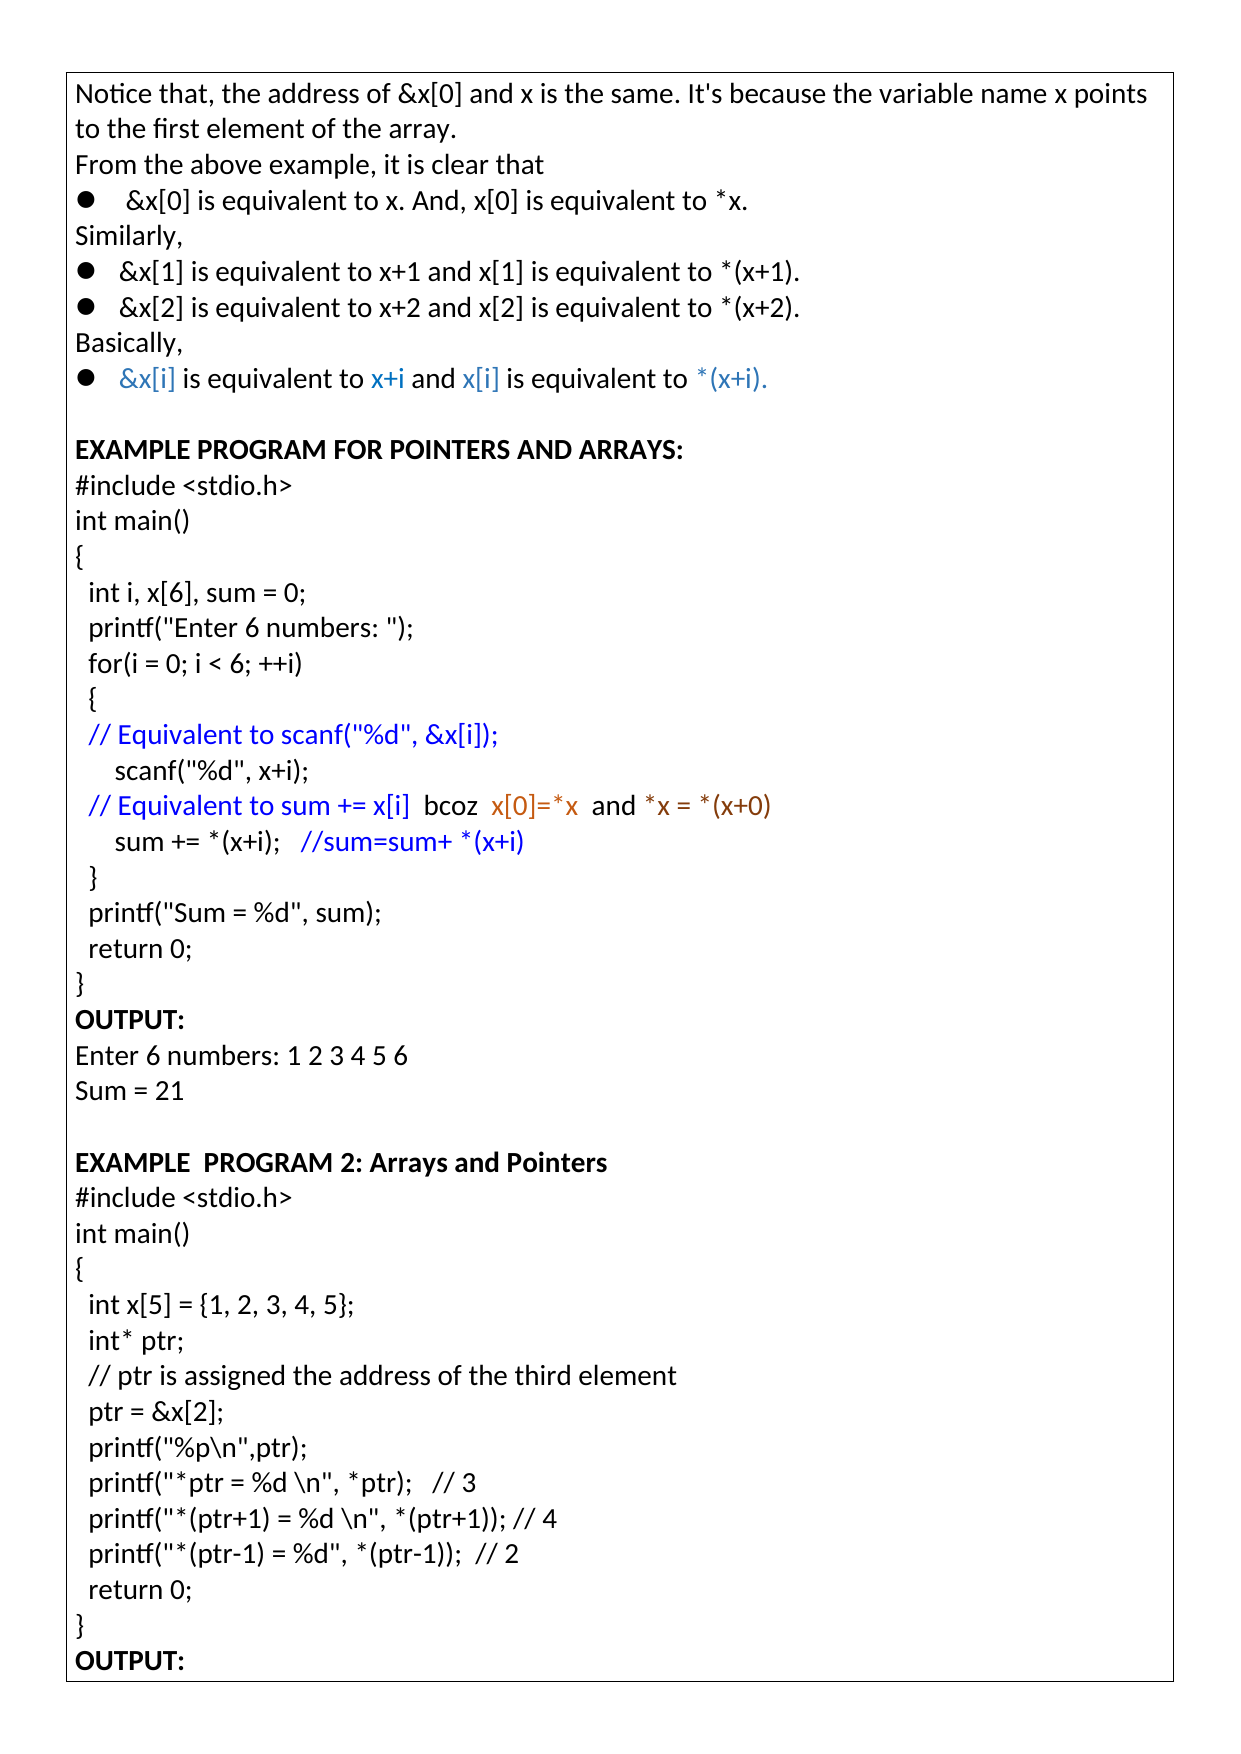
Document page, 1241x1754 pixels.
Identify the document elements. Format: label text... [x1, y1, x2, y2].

text Notice that, the address of &x[0] and x is the same. It's because the variable name x points to the first element of the array. [75, 75, 1165, 146]
list // Equivalent to sum += x[i] bcoz x[0]=*x and *x = *(x+0) [75, 787, 1165, 823]
text } [75, 1607, 1165, 1642]
list { [75, 538, 1165, 574]
text ptr = &x[2]; [75, 1393, 1165, 1429]
list &x[0] is equivalent to x. And, x[0] is equivalent to *x. [75, 182, 1165, 217]
list printf("Sum = %d", sum); [75, 894, 1165, 930]
text Sum = 21 [75, 1072, 1165, 1108]
text printf("*(ptr+1) = %d \n", *(ptr+1)); // 4 [75, 1500, 1165, 1536]
text int* ptr; [75, 1322, 1165, 1357]
text #include <stdio.h> [75, 1179, 1165, 1215]
list int i, x[6], sum = 0; [75, 574, 1165, 609]
list &x[1] is equivalent to x+1 and x[1] is equivalent to *(x+1). [75, 253, 1165, 289]
text Enter 6 numbers: 1 2 3 4 5 6 [75, 1037, 1165, 1072]
text Similarly, [75, 217, 1165, 253]
text printf("*ptr = %d \n", *ptr); // 3 [75, 1464, 1165, 1500]
text From the above example, it is clear that [75, 146, 1165, 182]
text printf("*(ptr-1) = %d", *(ptr-1)); // 2 [75, 1536, 1165, 1571]
list EXAMPLE PROGRAM FOR POINTERS AND ARRAYS: [75, 431, 1165, 467]
text Basically, [75, 324, 1165, 360]
list int main() [75, 502, 1165, 538]
list sum += *(x+i); //sum=sum+ *(x+i) [75, 823, 1165, 859]
list &x[i] is equivalent to x+i and x[i] is equivalent to *(x+i). [75, 360, 1165, 396]
list #include <stdio.h> [75, 467, 1165, 502]
text { [75, 1251, 1165, 1286]
list } [75, 966, 1165, 1001]
list { [75, 681, 1165, 716]
text OUTPUT: [75, 1001, 1165, 1037]
list for(i = 0; i < 6; ++i) [75, 645, 1165, 681]
text OUTPUT: [75, 1642, 1165, 1678]
list } [75, 859, 1165, 894]
text // ptr is assigned the address of the third element [75, 1357, 1165, 1393]
list &x[2] is equivalent to x+2 and x[2] is equivalent to *(x+2). [75, 289, 1165, 324]
text return 0; [75, 1571, 1165, 1607]
list scanf("%d", x+i); [75, 752, 1165, 787]
list // Equivalent to scanf("%d", &x[i]); [75, 716, 1165, 752]
text int x[5] = {1, 2, 3, 4, 5}; [75, 1286, 1165, 1322]
list return 0; [75, 930, 1165, 966]
list printf("Enter 6 numbers: "); [75, 609, 1165, 645]
text int main() [75, 1215, 1165, 1251]
text EXAMPLE PROGRAM 2: Arrays and Pointers [75, 1144, 1165, 1179]
text printf("%p\n",ptr); [75, 1429, 1165, 1464]
